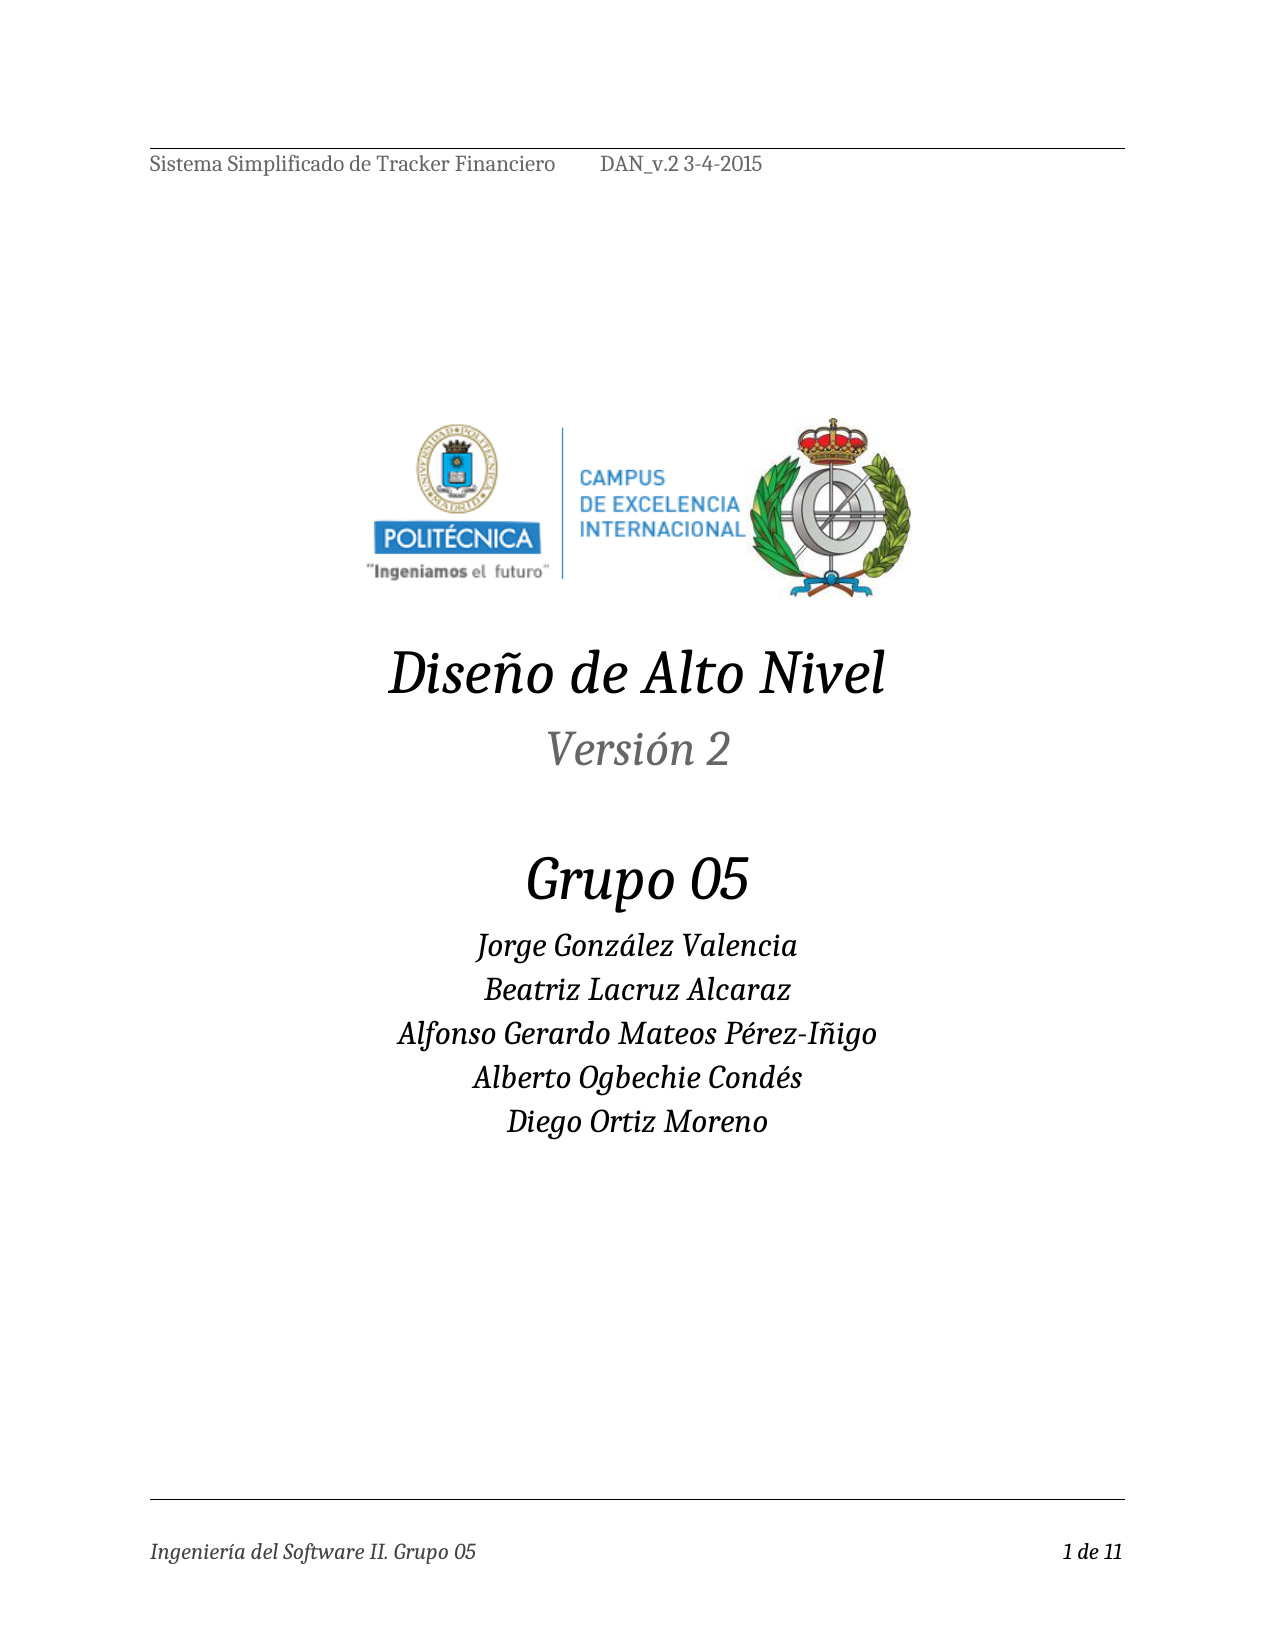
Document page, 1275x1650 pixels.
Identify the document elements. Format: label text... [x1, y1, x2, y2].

text Grupo 05 [150, 843, 1125, 915]
text Versión 2 [150, 720, 1125, 778]
text Alberto Ogbechie Condés [150, 1058, 1125, 1097]
text Diseño de Alto Nivel [150, 638, 1125, 709]
text Diego Ortiz Moreno [150, 1102, 1125, 1141]
text Beatriz Lacruz Alcaraz [150, 970, 1125, 1008]
text Alfonso Gerardo Mateos Pérez-Iñigo [150, 1014, 1125, 1052]
picture [363, 368, 912, 598]
text Jorge González Valencia [150, 926, 1125, 964]
